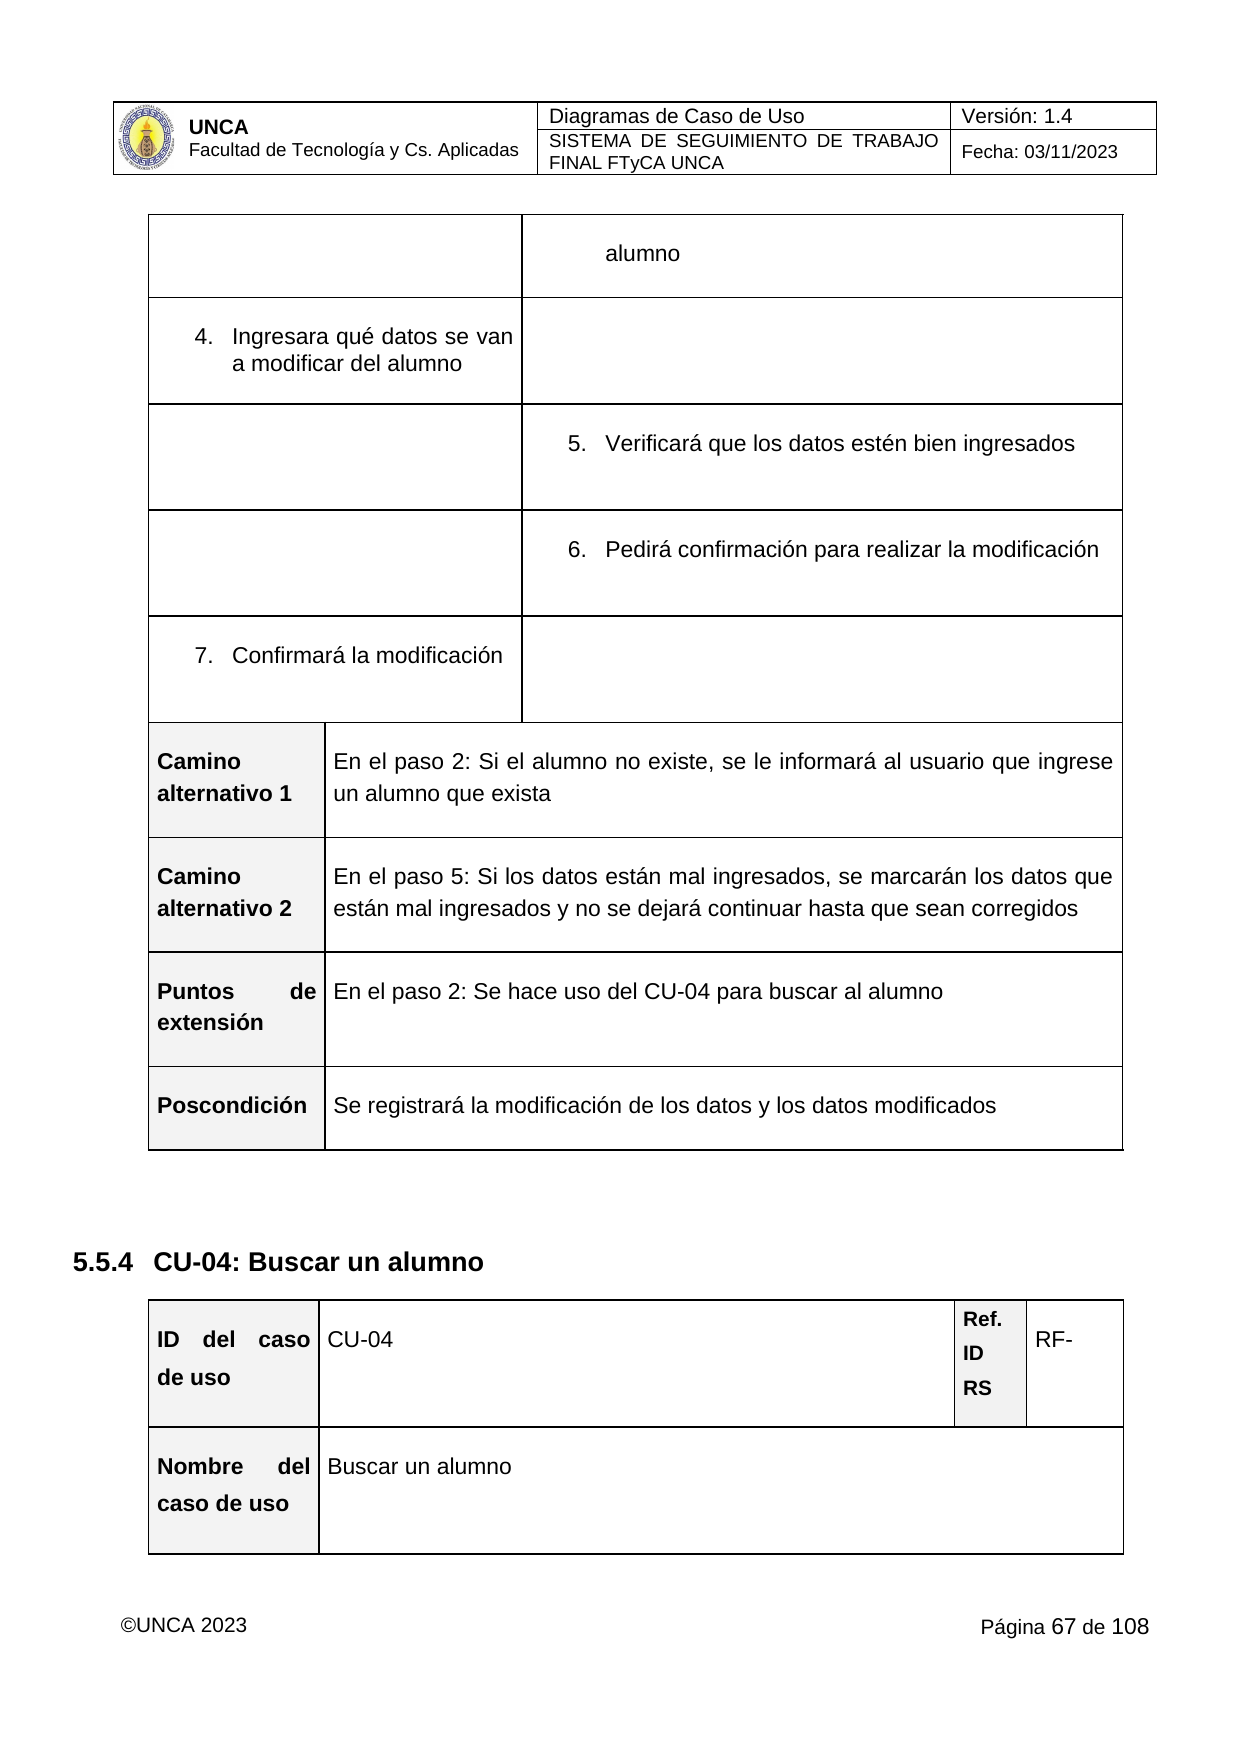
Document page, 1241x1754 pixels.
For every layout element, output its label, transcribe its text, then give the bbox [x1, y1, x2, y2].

table_cell Buscar un alumno [320, 1428, 1123, 1553]
table_cell Pedirá el ingreso de los datos a modificar del alumno [523, 215, 1122, 297]
table_cell Confirmará la modificación [149, 617, 521, 722]
table_cell En el paso 5: Si los datos están mal ingresados, se marcarán los datos que están mal ingresados y no se dejará continuar hasta que sean corregidos [326, 838, 1122, 951]
table_header CU-04 [320, 1301, 954, 1426]
table_cell En el paso 2: Si el alumno no existe, se le informará al usuario que ingrese un alumno que exista [326, 723, 1122, 836]
table_cell Pedirá confirmación para realizar la modificación [523, 511, 1122, 615]
table_cell [523, 298, 1122, 403]
table_cell Nombre del caso de uso [149, 1428, 318, 1553]
table_cell Camino alternativo 1 [149, 723, 324, 836]
table_header Ref. ID RS [955, 1301, 1026, 1426]
table_cell [149, 405, 521, 509]
table_cell [523, 617, 1122, 722]
table_cell Puntos de extensión [149, 953, 324, 1066]
table_cell Camino alternativo 2 [149, 838, 324, 951]
table_cell Verificará que los datos estén bien ingresados [523, 405, 1122, 509]
table_cell En el paso 2: Se hace uso del CU-04 para buscar al alumno [326, 953, 1122, 1066]
table_cell Se registrará la modificación de los datos y los datos modificados [326, 1067, 1122, 1149]
table_cell Ingresara qué datos se van a modificar del alumno [149, 298, 521, 403]
table_cell Poscondición [149, 1067, 324, 1149]
subtitle 5.5.4 CU-04: Buscar un alumno [73, 1246, 1122, 1277]
table_header ID del caso de uso [149, 1301, 318, 1426]
picture [118, 104, 175, 170]
table_header RF- [1027, 1301, 1123, 1426]
table_cell [149, 511, 521, 615]
table_cell [149, 215, 521, 297]
